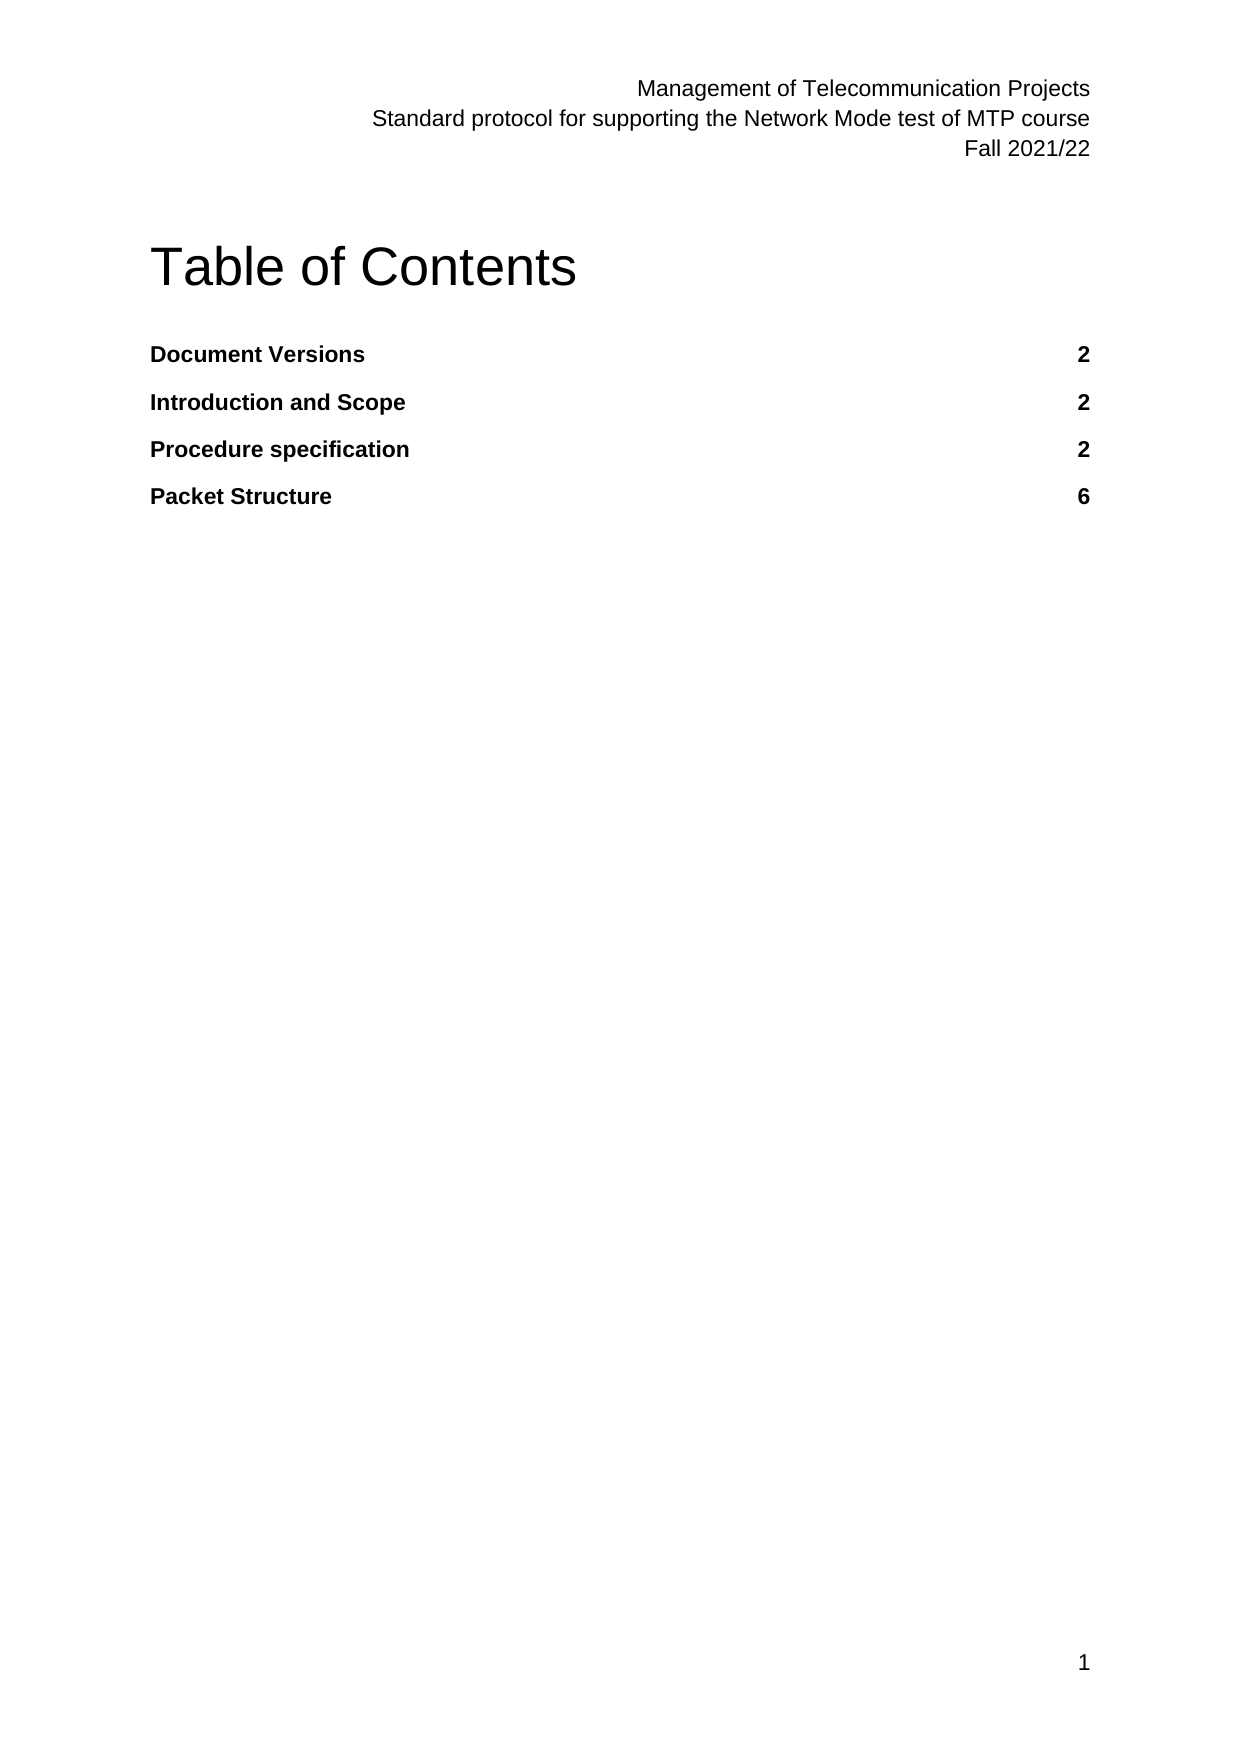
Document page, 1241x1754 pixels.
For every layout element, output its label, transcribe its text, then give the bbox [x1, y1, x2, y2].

title Table of Contents [150, 234, 1090, 296]
